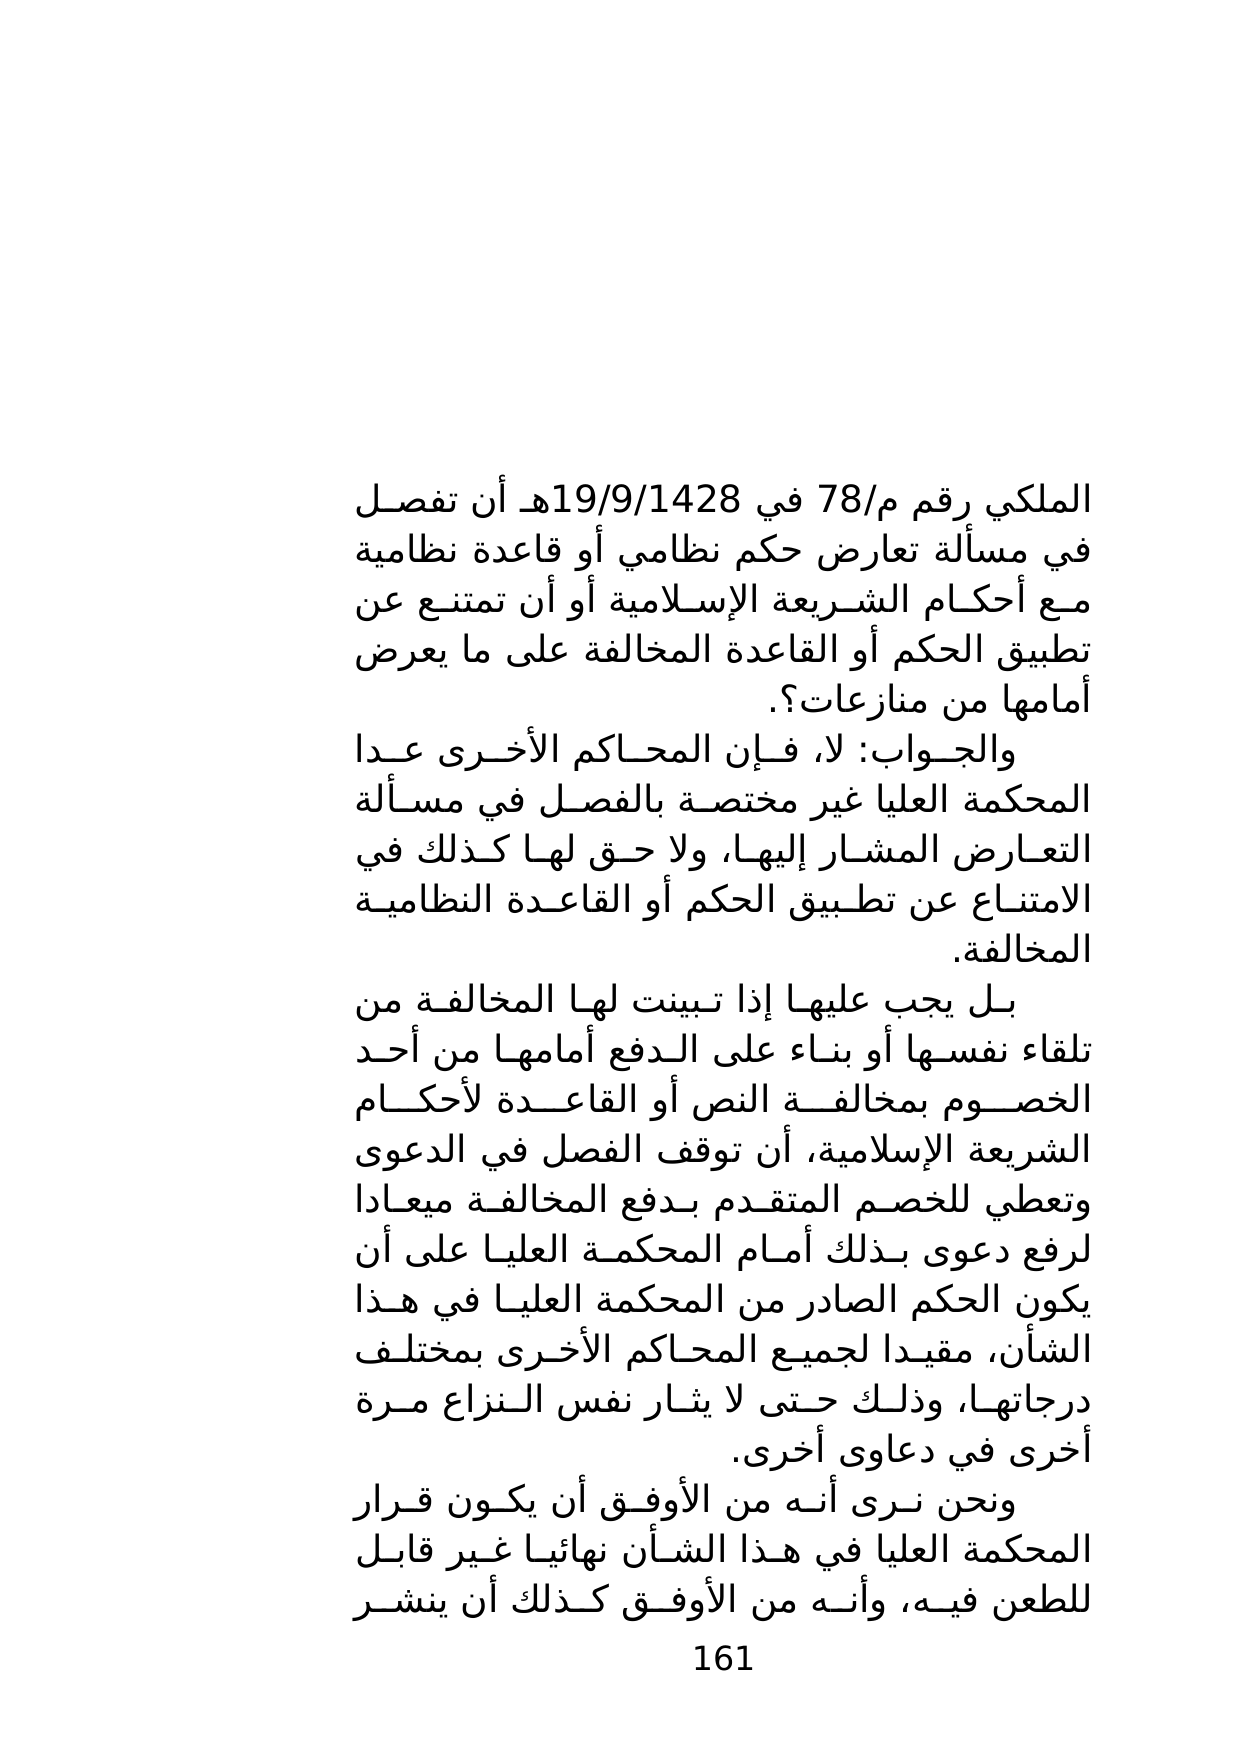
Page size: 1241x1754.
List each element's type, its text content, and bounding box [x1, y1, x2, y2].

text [354, 472, 1092, 722]
text بل يجب عليها إذا تبينت لها المخالفة من تلقاء نفسها أو بناء على الدفع أمامها من أحد الخصوم بمخالفة النص أو القاعدة لأحكام الشريعة الإسلامية، أن توقف الفصل في الدعوى وتعطي للخصم المتقدم بدفع المخالفة ميعادا لرفع دعوى بذلك أمام المحكمة العليا على أن يكون الحكم الصادر من المحكمة العليا في هذا الشأن، مقيدا لجميع المحاكم الأخرى بمختلف درجاتها، وذلك حتى لا يثار نفس النزاع مرة أخرى في دعاوى أخرى. [354, 972, 1092, 1472]
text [354, 1472, 1092, 1622]
text والجواب: لا، فإن المحاكم الأخرى عدا المحكمة العليا غير مختصة بالفصل في مسألة التعارض المشار إليها، ولا حق لها كذلك في الامتناع عن تطبيق الحكم أو القاعدة النظامية المخالفة. [354, 722, 1092, 972]
